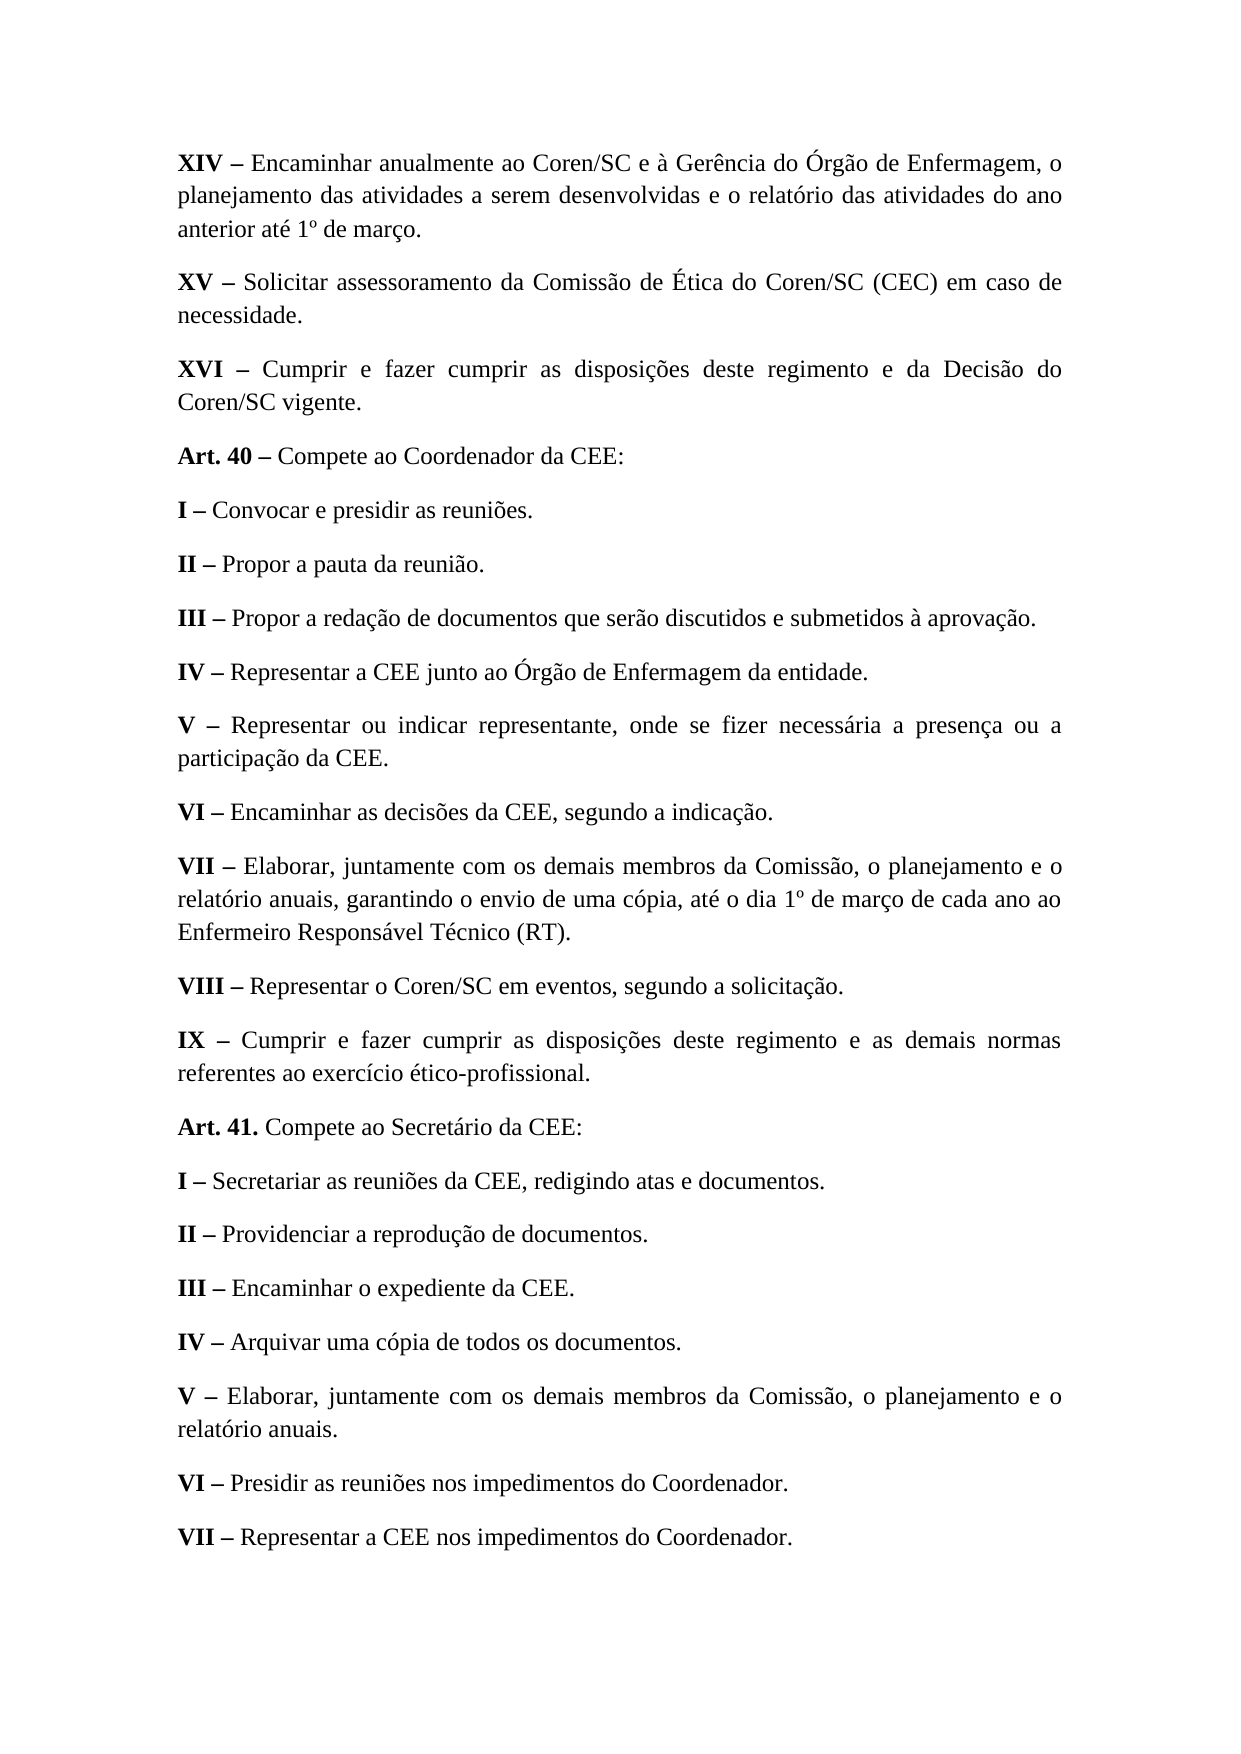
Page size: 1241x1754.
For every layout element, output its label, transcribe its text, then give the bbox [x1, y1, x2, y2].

text Art. 41. Compete ao Secretário da CEE: [177, 1112, 1063, 1141]
text VI – Presidir as reuniões nos impedimentos do Coordenador. [177, 1468, 1063, 1497]
text IV – Representar a CEE junto ao Órgão de Enfermagem da entidade. [177, 657, 1063, 685]
text XV – Solicitar assessoramento da Comissão de Ética do Coren/SC (CEC) em caso de necessidade. [177, 267, 1063, 329]
text II – Providenciar a reprodução de documentos. [177, 1219, 1063, 1248]
text VII – Elaborar, juntamente com os demais membros da Comissão, o planejamento e o relatório anuais, garantindo o envio de uma cópia, até o dia 1º de março de cada ano ao Enfermeiro Responsável Técnico (RT). [177, 851, 1063, 946]
text XIV – Encaminhar anualmente ao Coren/SC e à Gerência do Órgão de Enfermagem, o planejamento das atividades a serem desenvolvidas e o relatório das atividades do ano anterior até 1º de março. [177, 148, 1063, 242]
text IX – Cumprir e fazer cumprir as disposições deste regimento e as demais normas referentes ao exercício ético-profissional. [177, 1025, 1063, 1087]
text VII – Representar a CEE nos impedimentos do Coordenador. [177, 1522, 1063, 1551]
text V – Representar ou indicar representante, onde se fizer necessária a presença ou a participação da CEE. [177, 711, 1063, 772]
text VIII – Representar o Coren/SC em eventos, segundo a solicitação. [177, 971, 1063, 1000]
text IV – Arquivar uma cópia de todos os documentos. [177, 1327, 1063, 1356]
text III – Encaminhar o expediente da CEE. [177, 1273, 1063, 1302]
text II – Propor a pauta da reunião. [177, 549, 1063, 578]
text Art. 40 – Compete ao Coordenador da CEE: [177, 441, 1063, 470]
text I – Secretariar as reuniões da CEE, redigindo atas e documentos. [177, 1166, 1063, 1194]
text VI – Encaminhar as decisões da CEE, segundo a indicação. [177, 797, 1063, 826]
text XVI – Cumprir e fazer cumprir as disposições deste regimento e da Decisão do Coren/SC vigente. [177, 354, 1063, 416]
text III – Propor a redação de documentos que serão discutidos e submetidos à aprovação. [177, 603, 1063, 632]
text V – Elaborar, juntamente com os demais membros da Comissão, o planejamento e o relatório anuais. [177, 1381, 1063, 1443]
text I – Convocar e presidir as reuniões. [177, 495, 1063, 524]
